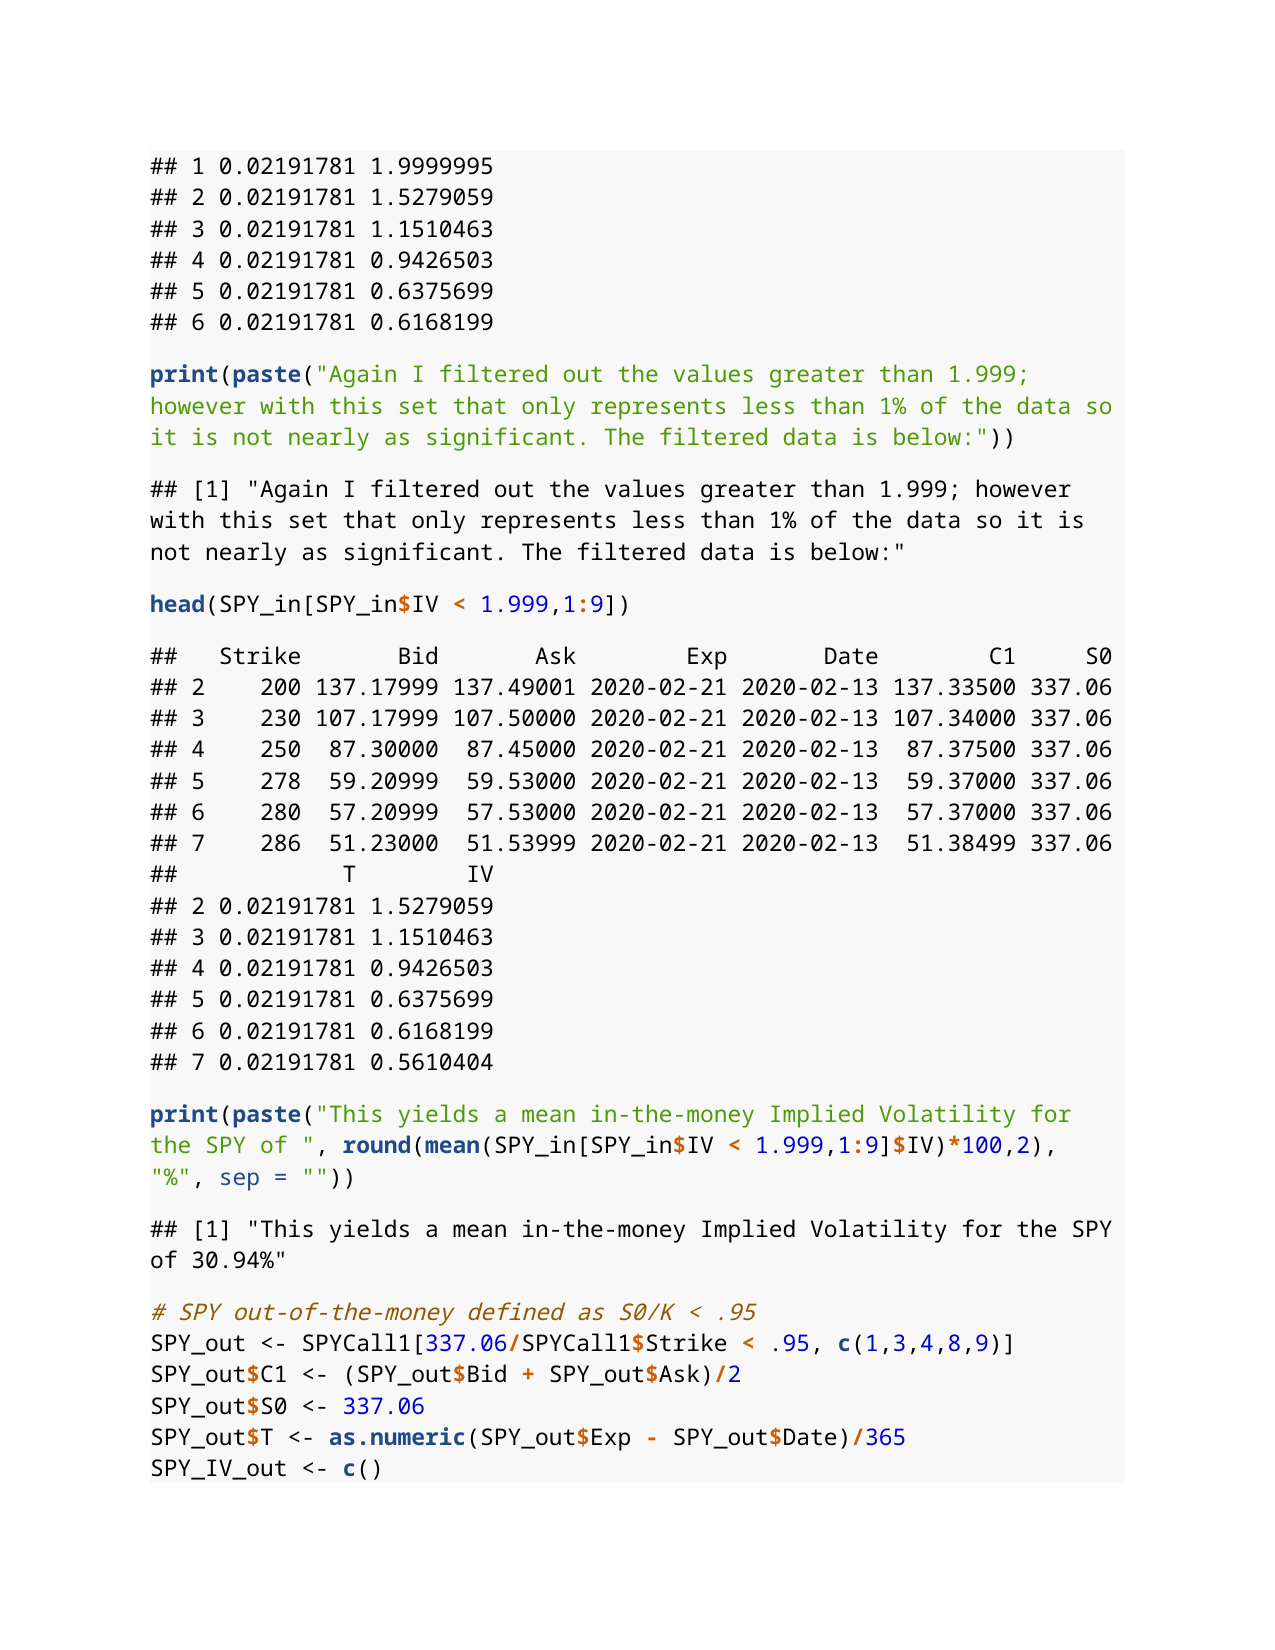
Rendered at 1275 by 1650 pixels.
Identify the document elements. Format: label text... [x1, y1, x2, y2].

text ## [1] "Again I filtered out the values greater than 1.999; however with this set that only represents less than 1% of the data so it is not nearly as significant. The filtered data is below:" [150, 473, 1125, 567]
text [150, 150, 1125, 337]
text head(SPY_in[SPY_in$IV < 1.999,1:9]) [150, 587, 1125, 619]
text print(paste("This yields a mean in-the-money Implied Volatility for the SPY of ", round(mean(SPY_in[SPY_in$IV < 1.999,1:9]$IV)*100,2), "%", sep = "")) [356, 1098, 1125, 1192]
text print(paste("Again I filtered out the values greater than 1.999; however with this set that only represents less than 1% of the data so it is not nearly as significant. The filtered data is below:")) [150, 358, 1125, 452]
text ## [1] "This yields a mean in-the-money Implied Volatility for the SPY of 30.94%" [150, 1212, 1125, 1275]
text ## Strike Bid Ask Exp Date C1 S0 ## 2 200 137.17999 137.49001 2020-02-21 2020-02-13 137.33500 337.06 ## 3 230 107.17999 107.50000 2020-02-21 2020-02-13 107.34000 337.06 ## 4 250 87.30000 87.45000 2020-02-21 2020-02-13 87.37500 337.06 ## 5 278 59.20999 59.53000 2020-02-21 2020-02-13 59.37000 337.06 ## 6 280 57.20999 57.53000 2020-02-21 2020-02-13 57.37000 337.06 ## 7 286 51.23000 51.53999 2020-02-21 2020-02-13 51.38499 337.06 ## T IV ## 2 0.02191781 1.5279059 ## 3 0.02191781 1.1510463 ## 4 0.02191781 0.9426503 ## 5 0.02191781 0.6375699 ## 6 0.02191781 0.6168199 ## 7 0.02191781 0.5610404 [150, 639, 1125, 1077]
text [150, 1296, 1125, 1483]
